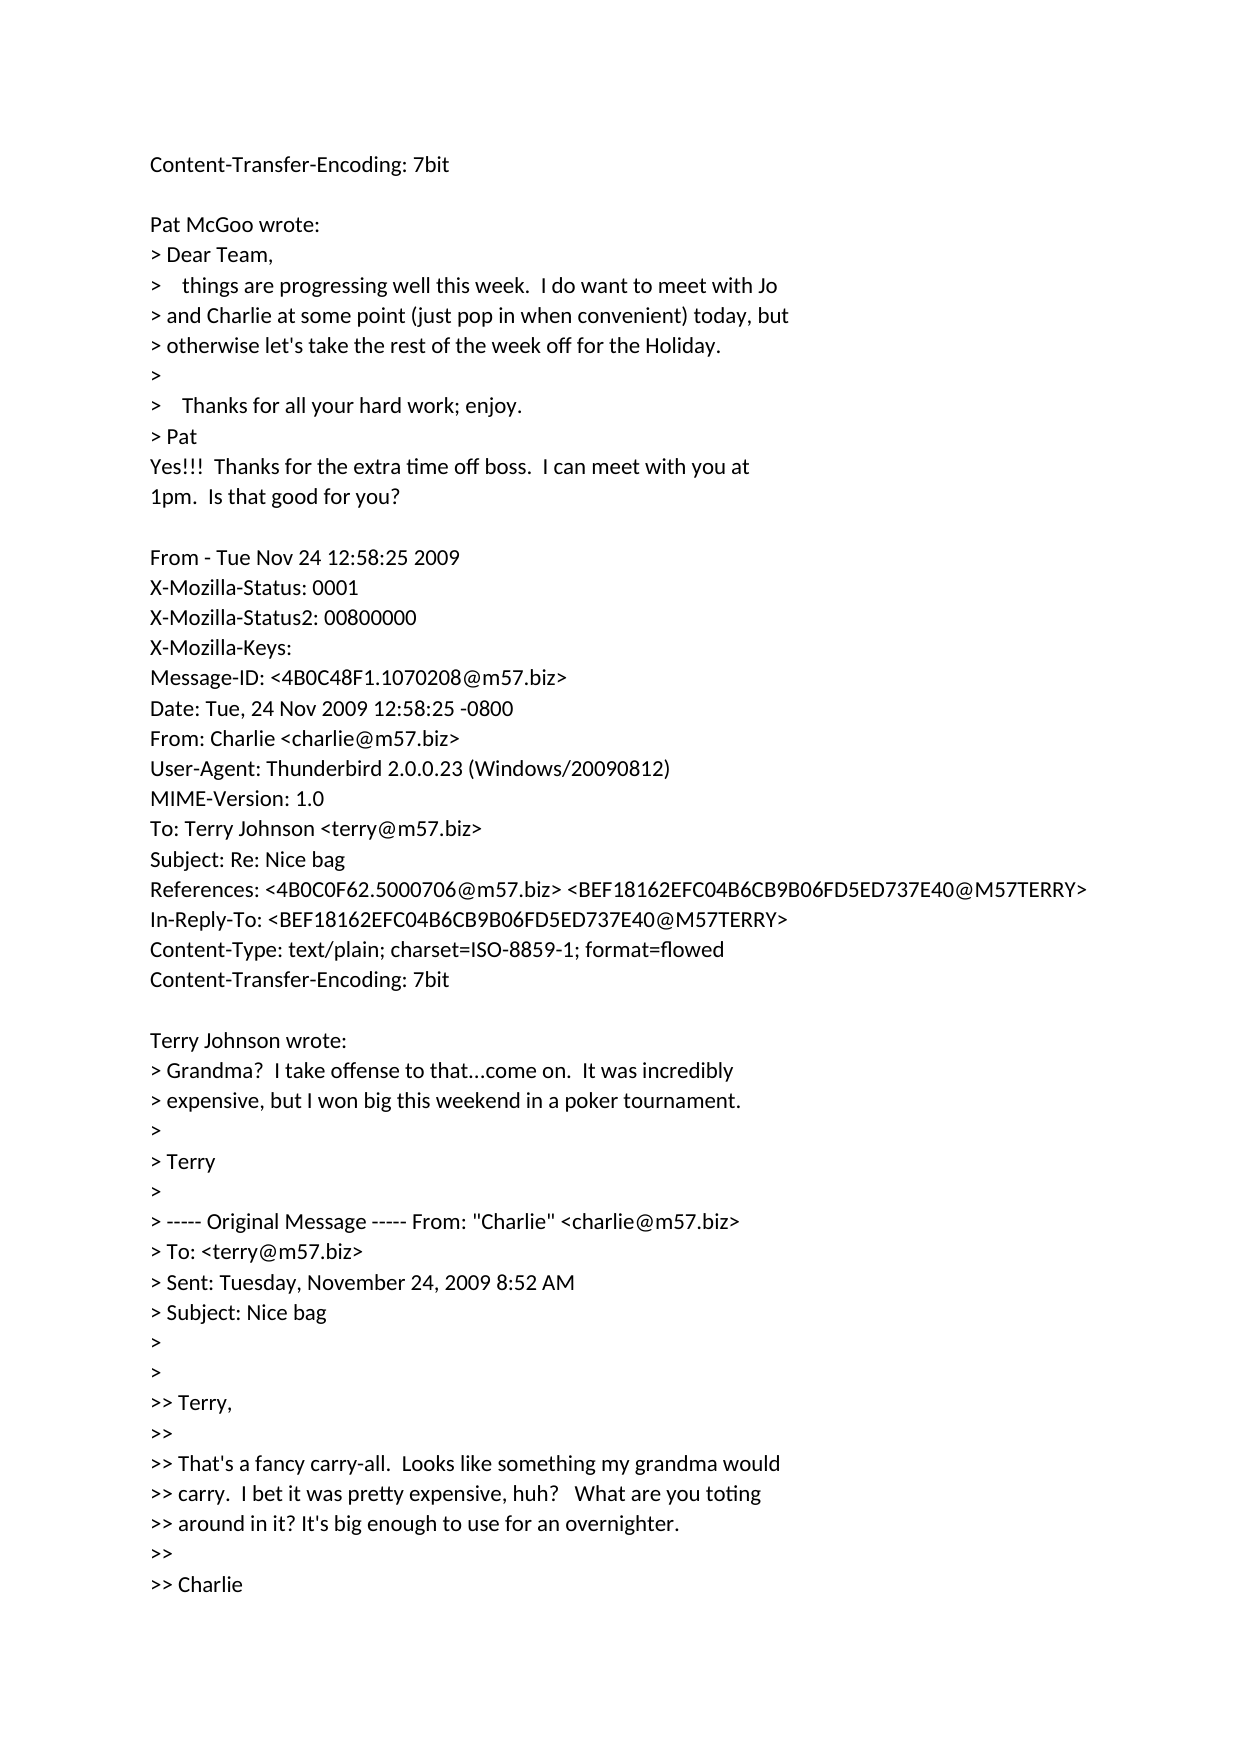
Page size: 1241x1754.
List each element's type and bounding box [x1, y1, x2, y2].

text [150, 150, 1090, 1598]
